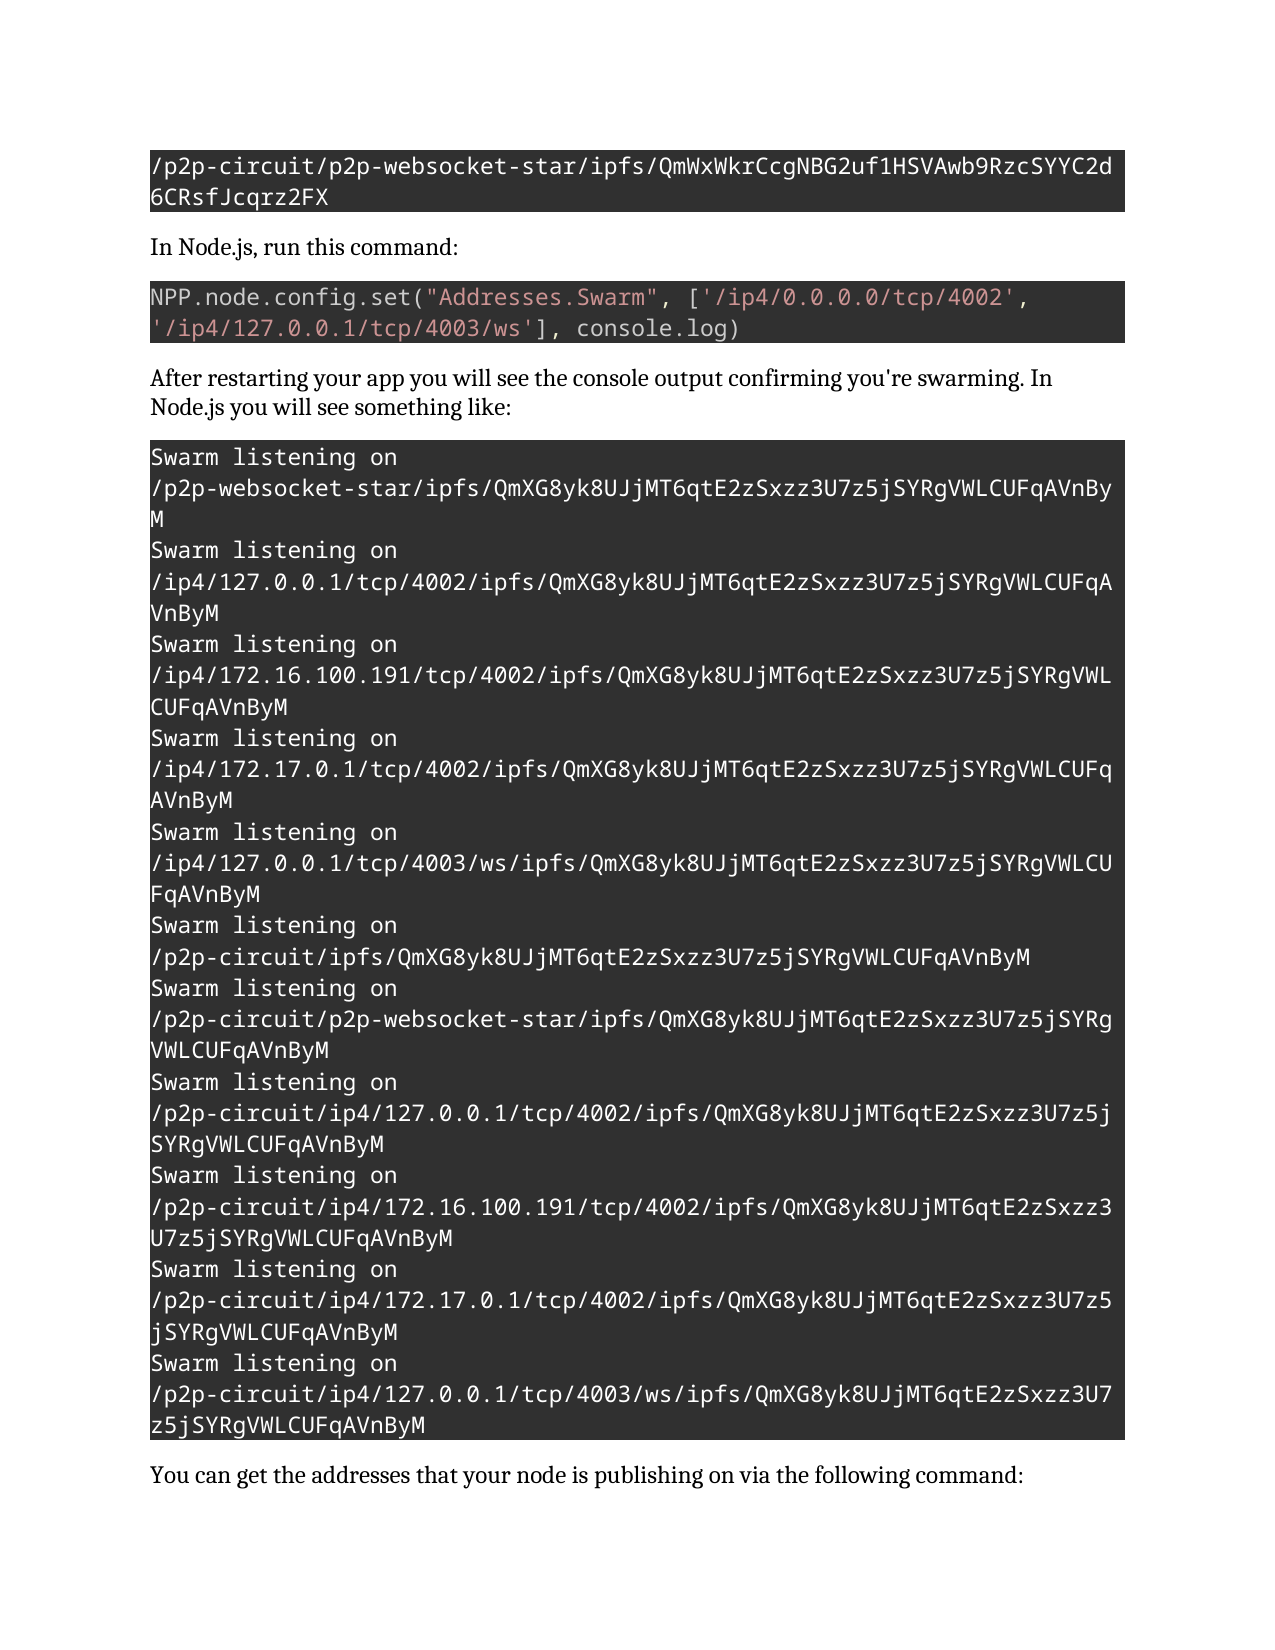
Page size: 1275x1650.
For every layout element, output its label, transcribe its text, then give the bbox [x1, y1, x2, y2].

text After restarting your app you will see the console output confirming you're swarming. In Node.js you will see something like: [150, 364, 1125, 422]
text NPP.node.config.set("Addresses.Swarm", ['/ip4/0.0.0.0/tcp/4002', '/ip4/127.0.0.1/tcp/4003/ws'], console.log) [741, 281, 1125, 343]
text You can get the addresses that your node is publishing on via the following command: [150, 1461, 1125, 1490]
text In Node.js, run this command: [150, 233, 1125, 262]
text Swarm listening on /p2p-websocket-star/ipfs/QmXG8yk8UJjMT6qtE2zSxzz3U7z5jSYRgVWLCUFqAVnByM Swarm listening on /ip4/127.0.0.1/tcp/4002/ipfs/QmXG8yk8UJjMT6qtE2zSxzz3U7z5jSYRgVWLCUFqAVnByM Swarm listening on /ip4/172.16.100.191/tcp/4002/ipfs/QmXG8yk8UJjMT6qtE2zSxzz3U7z5jSYRgVWLCUFqAVnByM Swarm listening on /ip4/172.17.0.1/tcp/4002/ipfs/QmXG8yk8UJjMT6qtE2zSxzz3U7z5jSYRgVWLCUFqAVnByM Swarm listening on /ip4/127.0.0.1/tcp/4003/ws/ipfs/QmXG8yk8UJjMT6qtE2zSxzz3U7z5jSYRgVWLCUFqAVnByM Swarm listening on /p2p-circuit/ipfs/QmXG8yk8UJjMT6qtE2zSxzz3U7z5jSYRgVWLCUFqAVnByM Swarm listening on /p2p-circuit/p2p-websocket-star/ipfs/QmXG8yk8UJjMT6qtE2zSxzz3U7z5jSYRgVWLCUFqAVnByM Swarm listening on /p2p-circuit/ip4/127.0.0.1/tcp/4002/ipfs/QmXG8yk8UJjMT6qtE2zSxzz3U7z5jSYRgVWLCUFqAVnByM Swarm listening on /p2p-circuit/ip4/172.16.100.191/tcp/4002/ipfs/QmXG8yk8UJjMT6qtE2zSxzz3U7z5jSYRgVWLCUFqAVnByM Swarm listening on /p2p-circuit/ip4/172.17.0.1/tcp/4002/ipfs/QmXG8yk8UJjMT6qtE2zSxzz3U7z5jSYRgVWLCUFqAVnByM Swarm listening on /p2p-circuit/ip4/127.0.0.1/tcp/4003/ws/ipfs/QmXG8yk8UJjMT6qtE2zSxzz3U7z5jSYRgVWLCUFqAVnByM [150, 440, 1125, 1440]
